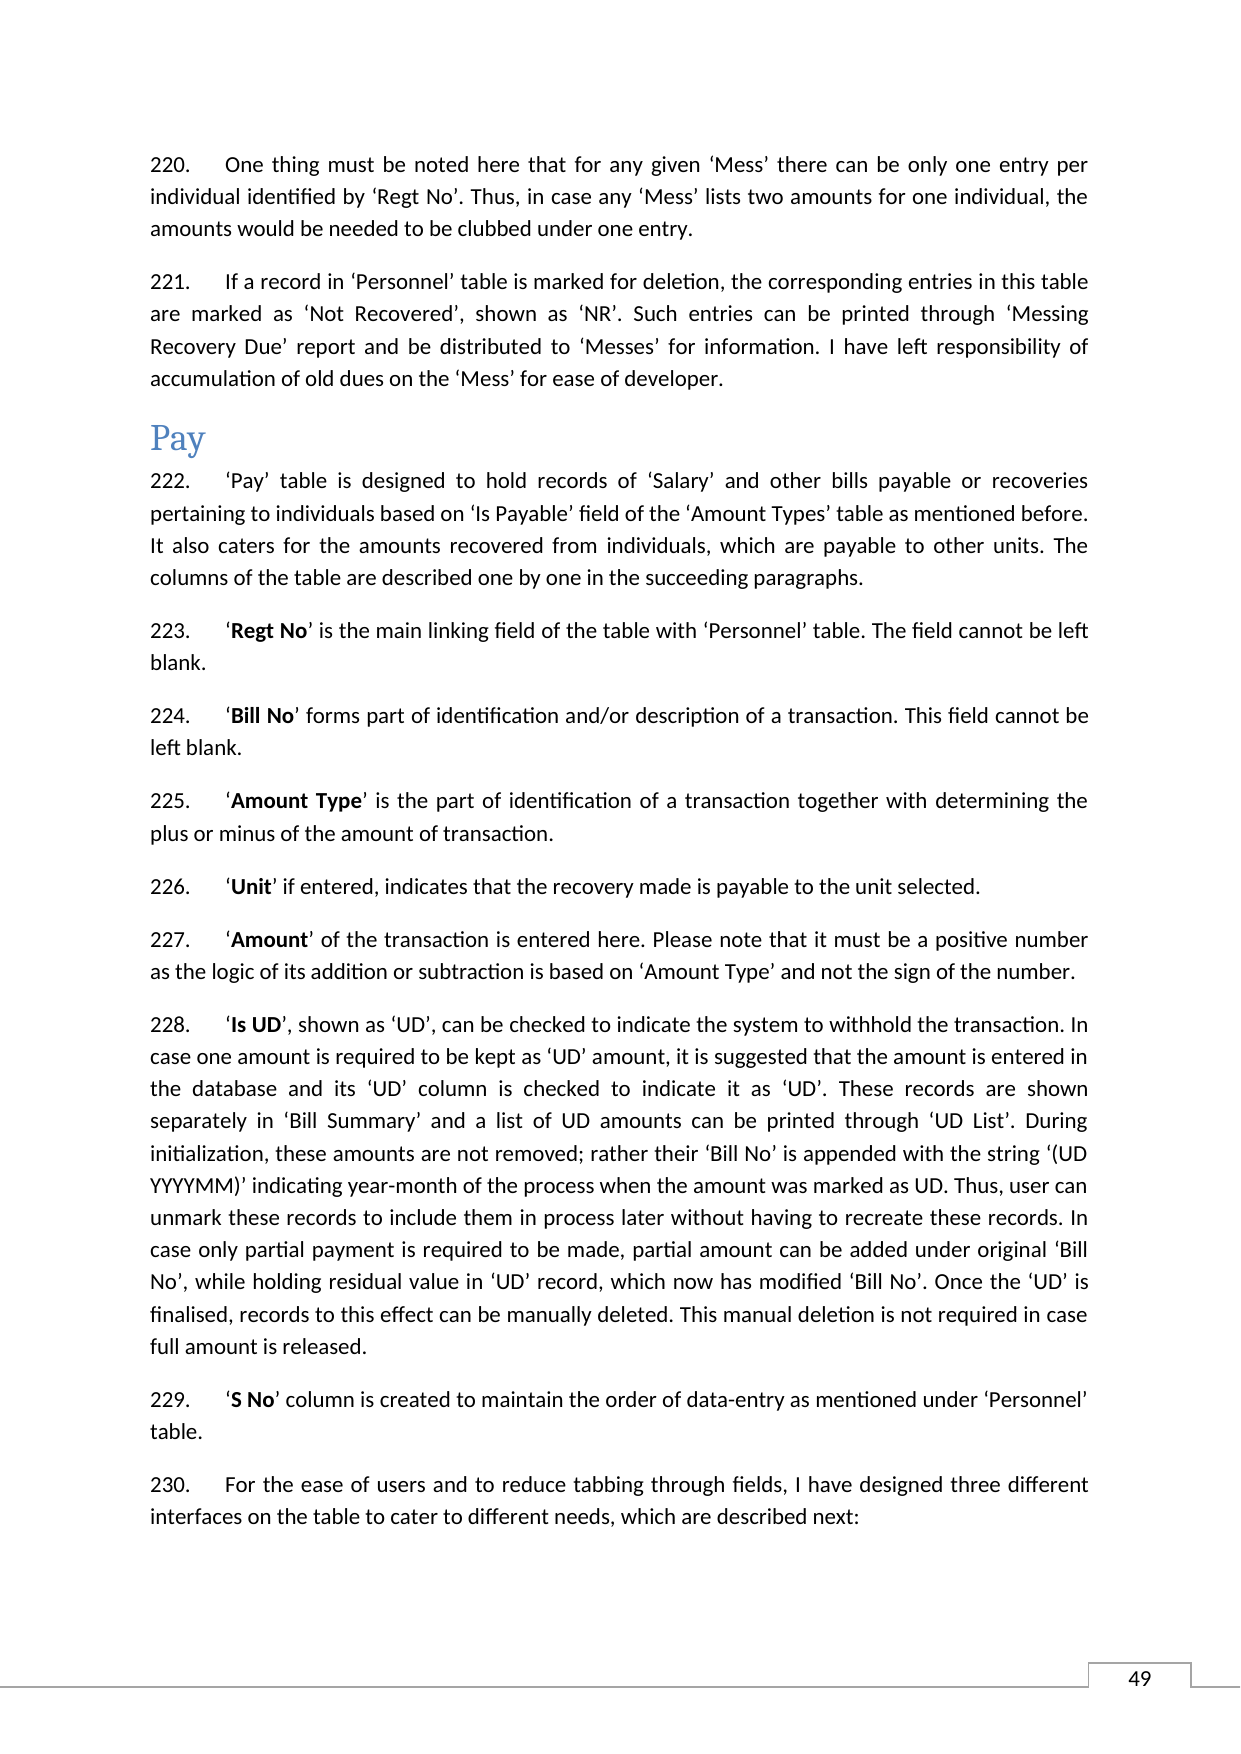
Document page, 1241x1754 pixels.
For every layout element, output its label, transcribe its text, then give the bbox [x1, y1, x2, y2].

list If a record in ‘Personnel’ table is marked for deletion, the corresponding entries in this table are marked as ‘Not Recovered’, shown as ‘NR’. Such entries can be printed through ‘Messing Recovery Due’ report and be distributed to ‘Messes’ for information. I have left responsibility of accumulation of old dues on the ‘Mess’ for ease of developer. [150, 267, 1090, 392]
list ‘Regt No’ is the main linking field of the table with ‘Personnel’ table. The field cannot be left blank. [150, 616, 1090, 676]
list For the ease of users and to reduce tabbing through fields, I have designed three different interfaces on the table to cater to different needs, which are described next: [150, 1470, 1090, 1530]
list ‘S No’ column is created to maintain the order of data-entry as mentioned under ‘Personnel’ table. [150, 1385, 1090, 1445]
list ‘Amount Type’ is the part of identification of a transaction together with determining the plus or minus of the amount of transaction. [150, 787, 1090, 847]
subtitle Pay [150, 417, 1090, 460]
list ‘Unit’ if entered, indicates that the recovery made is payable to the unit selected. [150, 872, 1090, 900]
list ‘Is UD’, shown as ‘UD’, can be checked to indicate the system to withhold the transaction. In case one amount is required to be kept as ‘UD’ amount, it is suggested that the amount is entered in the database and its ‘UD’ column is checked to indicate it as ‘UD’. These records are shown separately in ‘Bill Summary’ and a list of UD amounts can be printed through ‘UD List’. During initialization, these amounts are not removed; rather their ‘Bill No’ is appended with the string ‘(UD YYYYMM)’ indicating year-month of the process when the amount was marked as UD. Thus, user can unmark these records to include them in process later without having to recreate these records. In case only partial payment is required to be made, partial amount can be added under original ‘Bill No’, while holding residual value in ‘UD’ record, which now has modified ‘Bill No’. Once the ‘UD’ is finalised, records to this effect can be manually deleted. This manual deletion is not required in case full amount is released. [150, 1010, 1090, 1360]
list One thing must be noted here that for any given ‘Mess’ there can be only one entry per individual identified by ‘Regt No’. Thus, in case any ‘Mess’ lists two amounts for one individual, the amounts would be needed to be clubbed under one entry. [150, 150, 1090, 242]
list ‘Amount’ of the transaction is entered here. Please note that it must be a positive number as the logic of its addition or subtraction is based on ‘Amount Type’ and not the sign of the number. [150, 925, 1090, 985]
list ‘Pay’ table is designed to hold records of ‘Salary’ and other bills payable or recoveries pertaining to individuals based on ‘Is Payable’ field of the ‘Amount Types’ table as mentioned before. It also caters for the amounts recovered from individuals, which are payable to other units. The columns of the table are described one by one in the succeeding paragraphs. [150, 467, 1090, 591]
list ‘Bill No’ forms part of identification and/or description of a transaction. This field cannot be left blank. [150, 701, 1090, 762]
